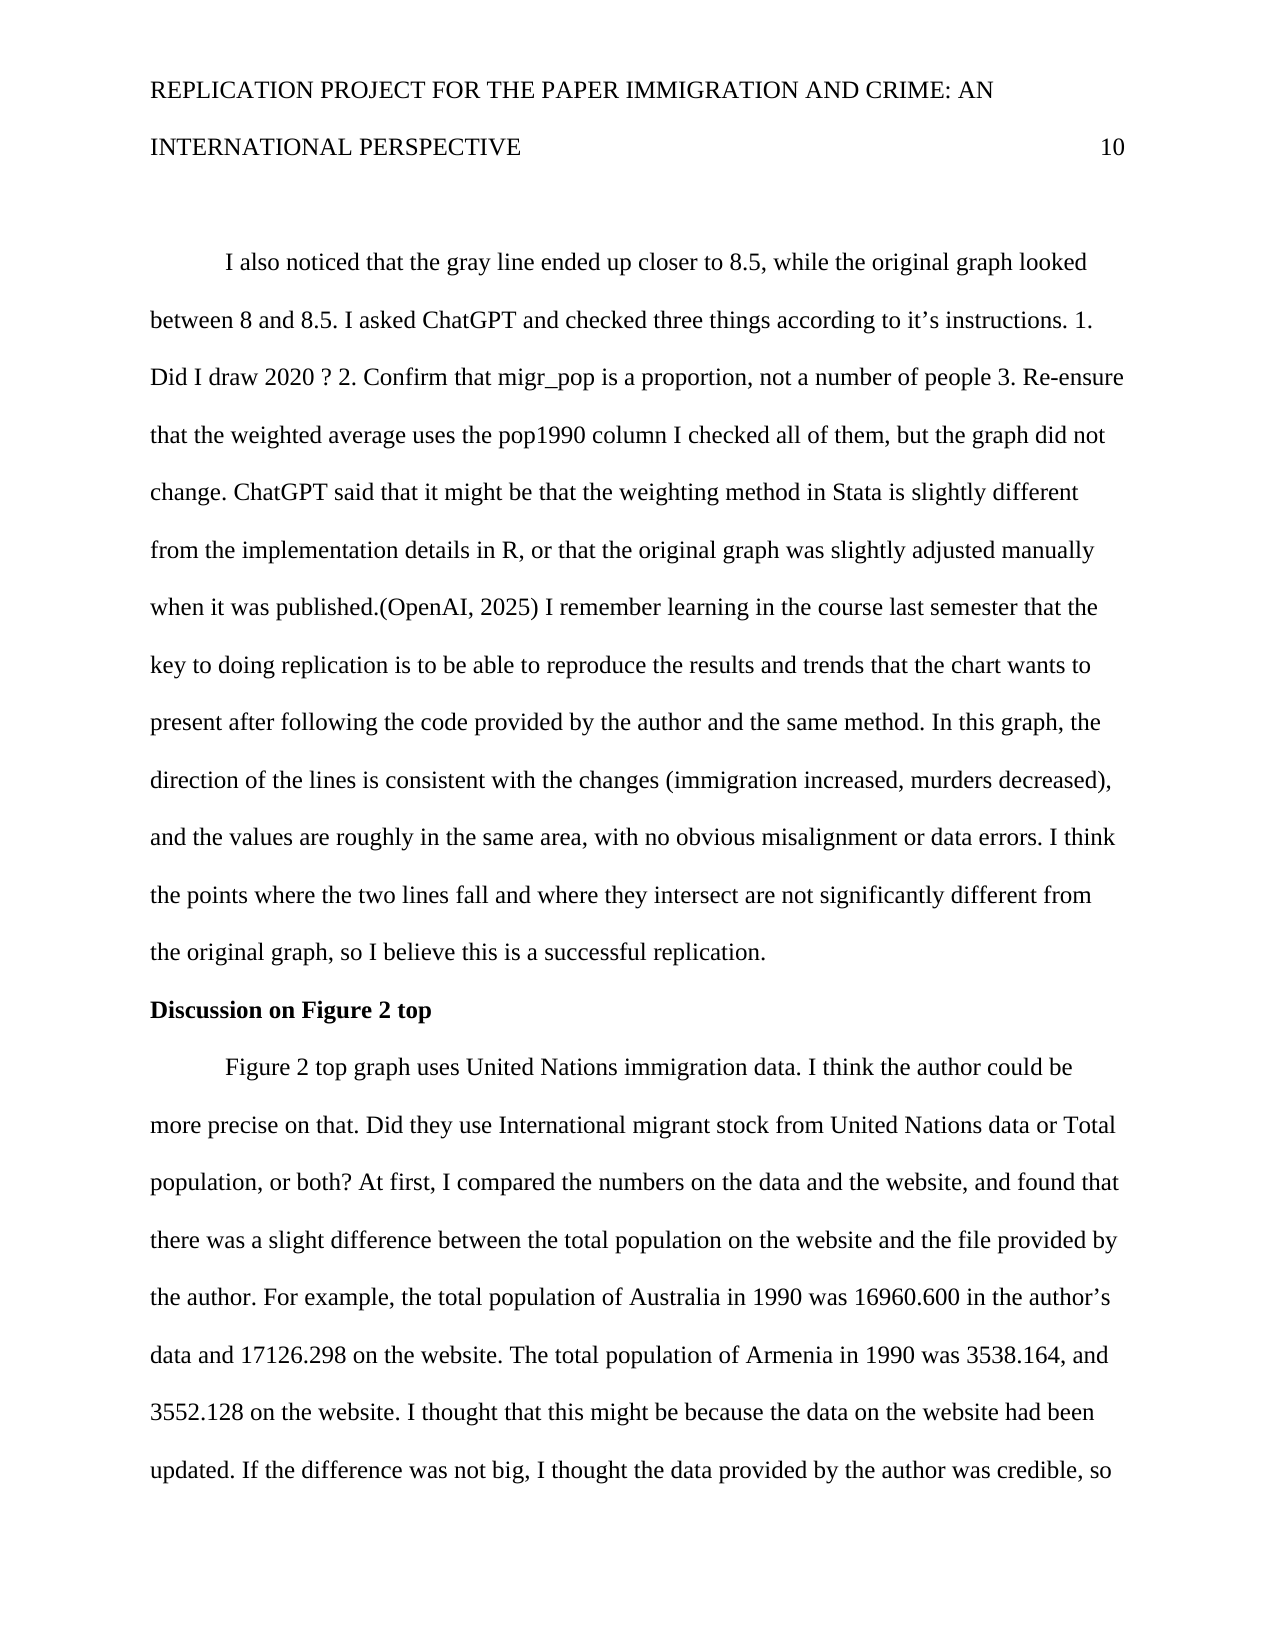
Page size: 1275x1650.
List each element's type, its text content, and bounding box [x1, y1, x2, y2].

subtitle Discussion on Figure 2 top [150, 995, 1125, 1024]
text I also noticed that the gray line ended up closer to 8.5, while the original graph looked between 8 and 8.5. I asked ChatGPT and checked three things according to it’s instructions. 1. Did I draw 2020 ? 2. Confirm that migr_pop is a proportion, not a number of people 3. Re-ensure that the weighted average uses the pop1990 column I checked all of them, but the graph did not change. ChatGPT said that it might be that the weighting method in Stata is slightly different from the implementation details in R, or that the original graph was slightly adjusted manually when it was published.(OpenAI, 2025) I remember learning in the course last semester that the key to doing replication is to be able to reproduce the results and trends that the chart wants to present after following the code provided by the author and the same method. In this graph, the direction of the lines is consistent with the changes (immigration increased, murders decreased), and the values are roughly in the same area, with no obvious misalignment or data errors. I think the points where the two lines fall and where they intersect are not significantly different from the original graph, so I believe this is a successful replication. [150, 247, 1125, 966]
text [150, 1052, 1125, 1484]
